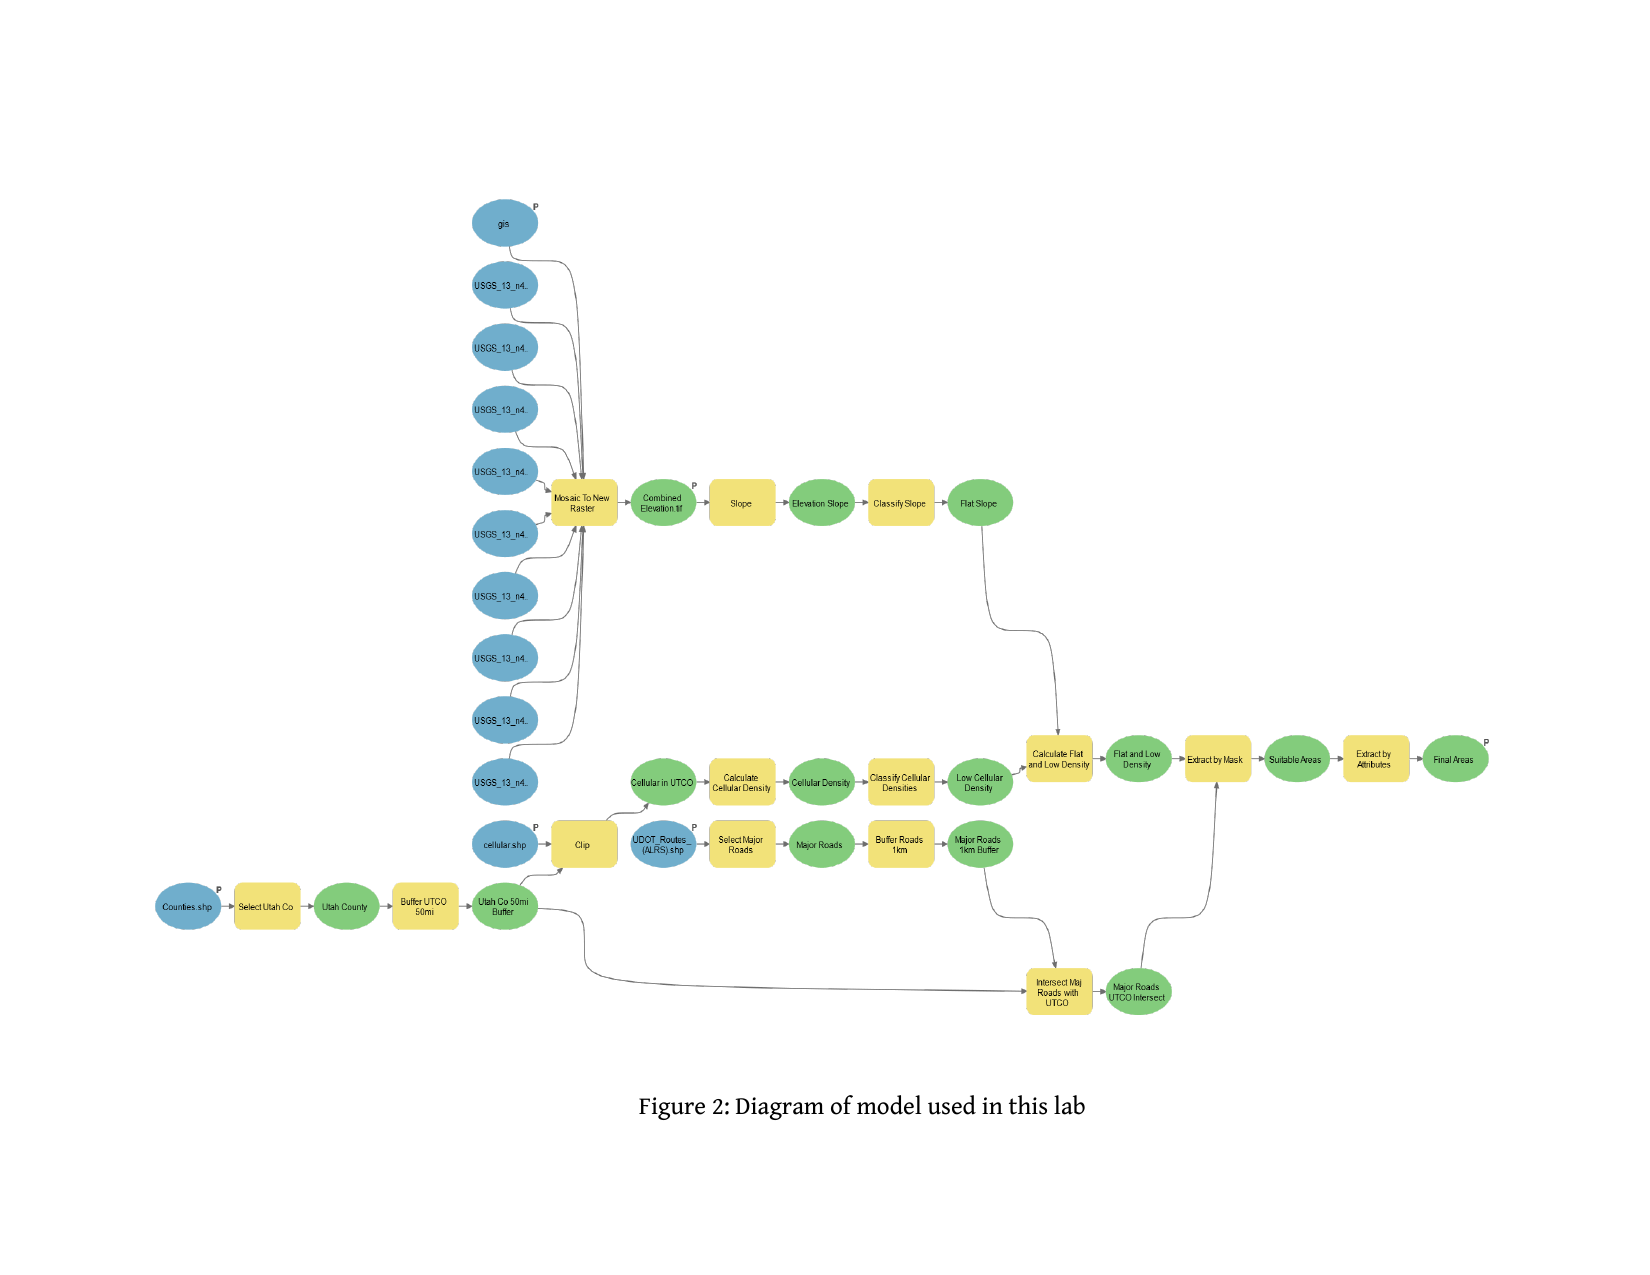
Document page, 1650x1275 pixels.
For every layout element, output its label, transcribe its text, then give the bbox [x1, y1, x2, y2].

text Figure 2: Diagram of model used in this lab [150, 1093, 1500, 1122]
picture [150, 150, 1500, 1064]
